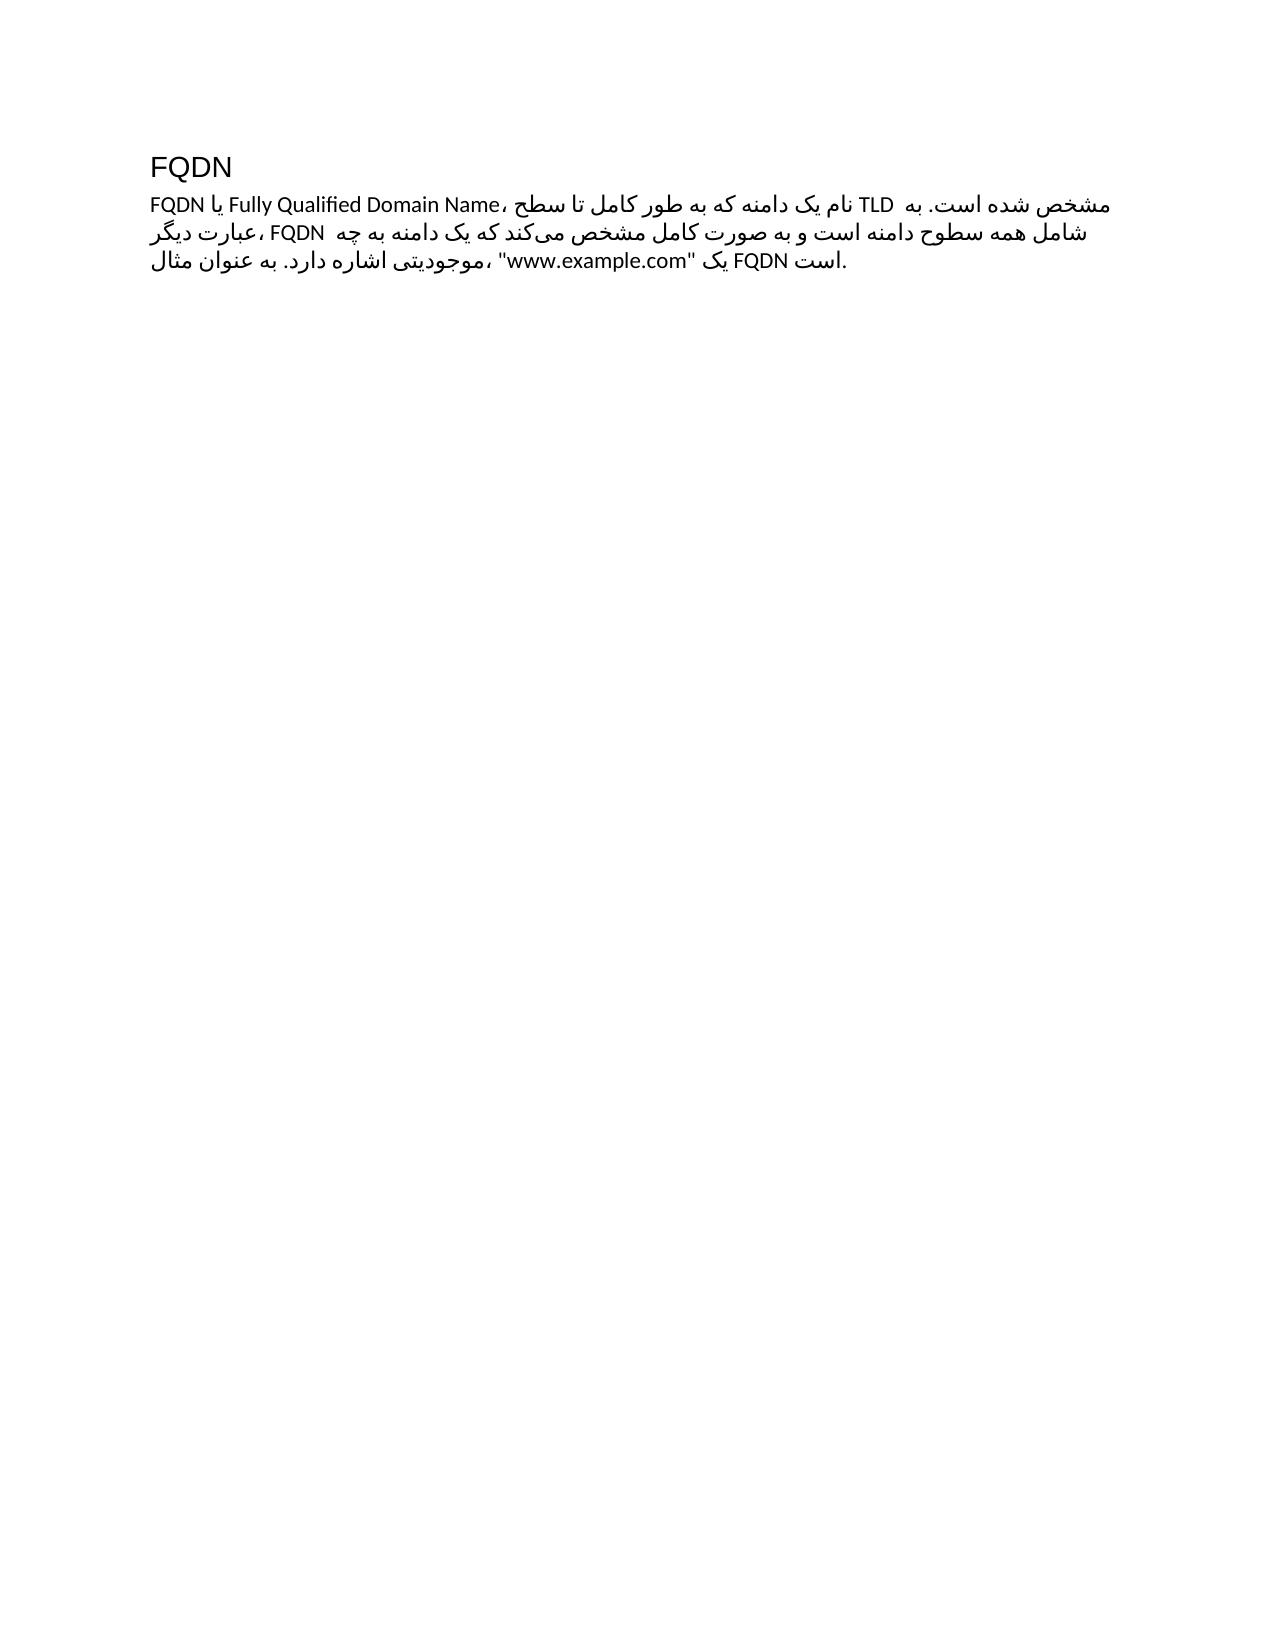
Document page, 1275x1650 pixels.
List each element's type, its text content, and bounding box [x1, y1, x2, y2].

text FQDN یا Fully Qualified Domain Name، نام یک دامنه که به طور کامل تا سطح TLD مشخص شده است. به عبارت دیگر، FQDN شامل همه سطوح دامنه است و به صورت کامل مشخص می‌کند که یک دامنه به چه موجودیتی اشاره دارد. به عنوان مثال، "www.example.com" یک FQDN است. [150, 190, 1125, 274]
subtitle FQDN [150, 150, 1125, 183]
